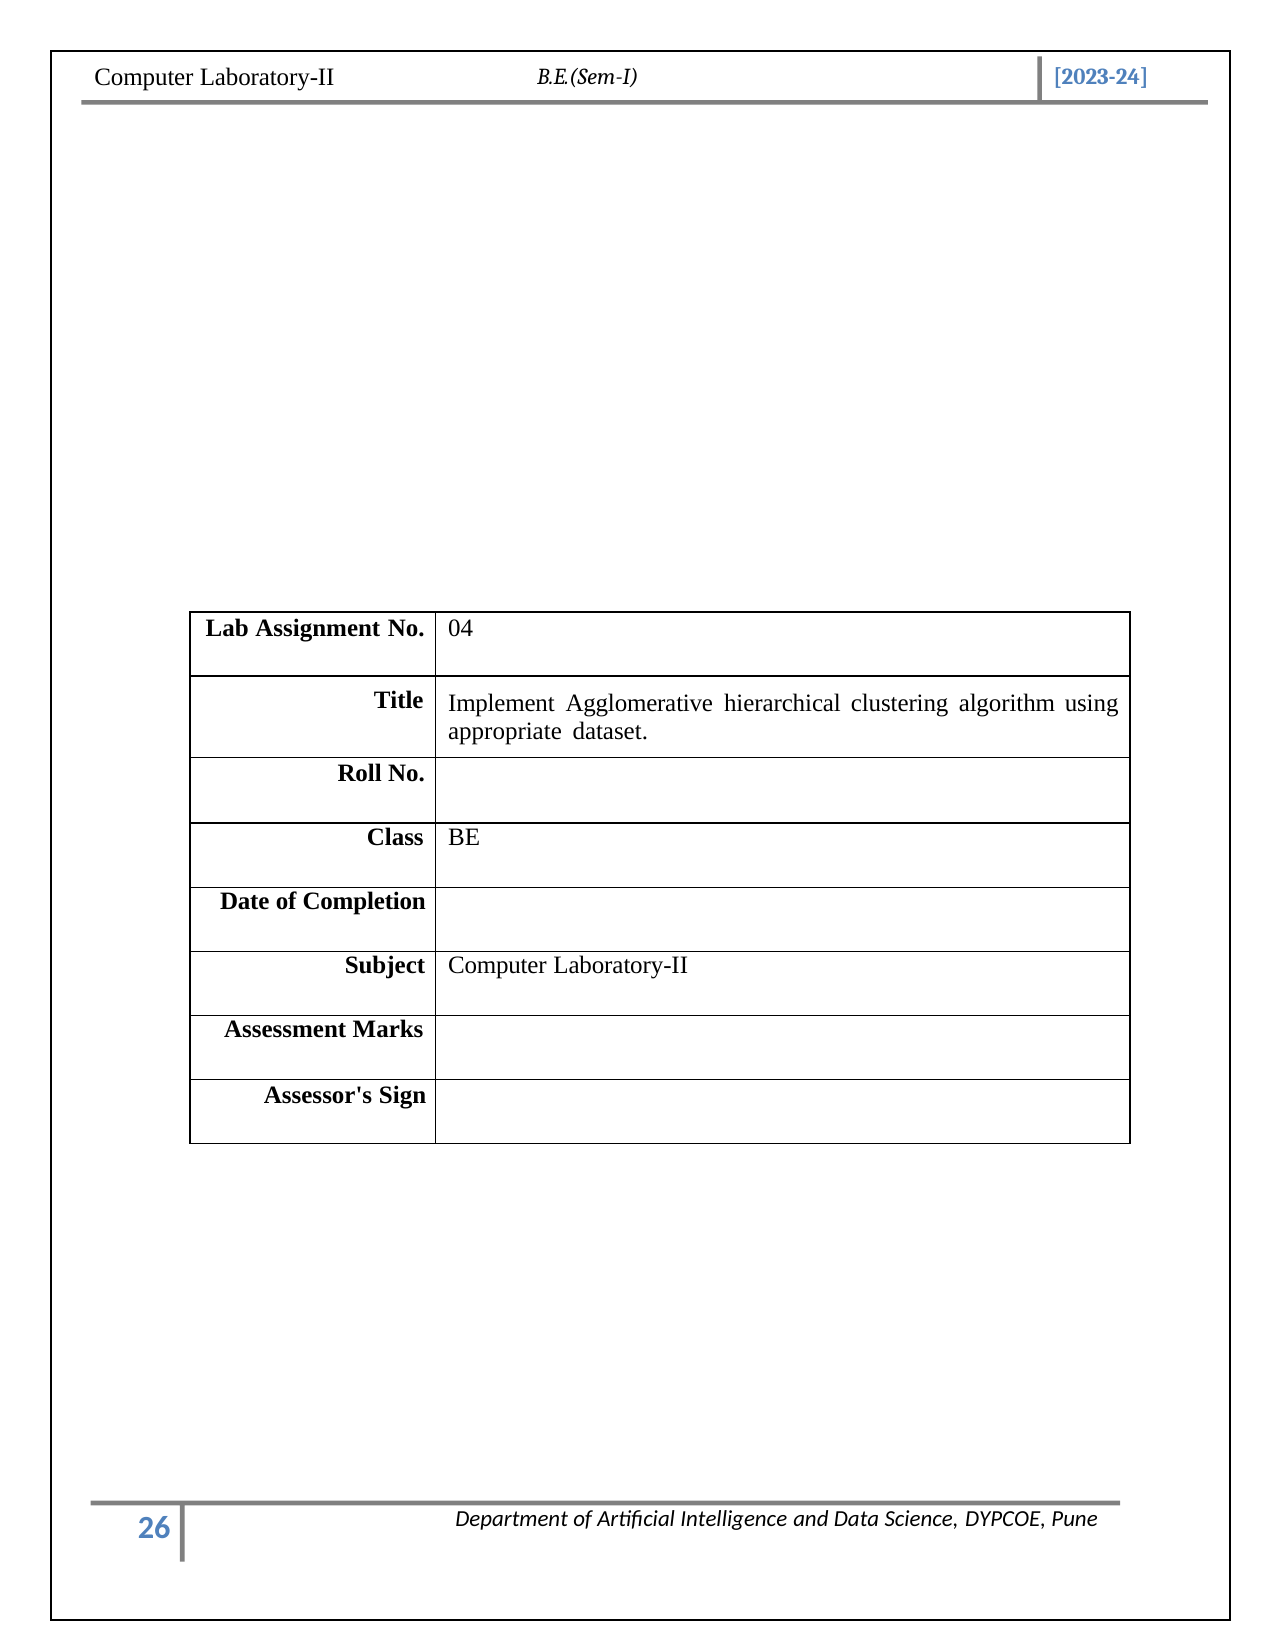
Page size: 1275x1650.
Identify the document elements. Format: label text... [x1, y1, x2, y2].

table_cell Assessment Marks [191, 1016, 435, 1079]
table_cell Class [191, 824, 435, 886]
table_cell Implement Agglomerative hierarchical clustering algorithm using appropriate dataset. [436, 677, 1129, 757]
table_cell BE [436, 824, 1129, 886]
table_cell [436, 1080, 1129, 1143]
table_cell Date of Completion [191, 888, 435, 951]
table_header 04 [436, 613, 1129, 675]
table_cell Title [191, 677, 435, 757]
table_cell Assessor's Sign [191, 1080, 435, 1143]
table_cell Computer Laboratory-II [436, 952, 1129, 1014]
table_cell [436, 888, 1129, 951]
table_header Lab Assignment No. [191, 613, 435, 675]
table_cell [436, 758, 1129, 822]
table_cell Roll No. [191, 758, 435, 822]
table_cell Subject [191, 952, 435, 1014]
table_cell [436, 1016, 1129, 1079]
